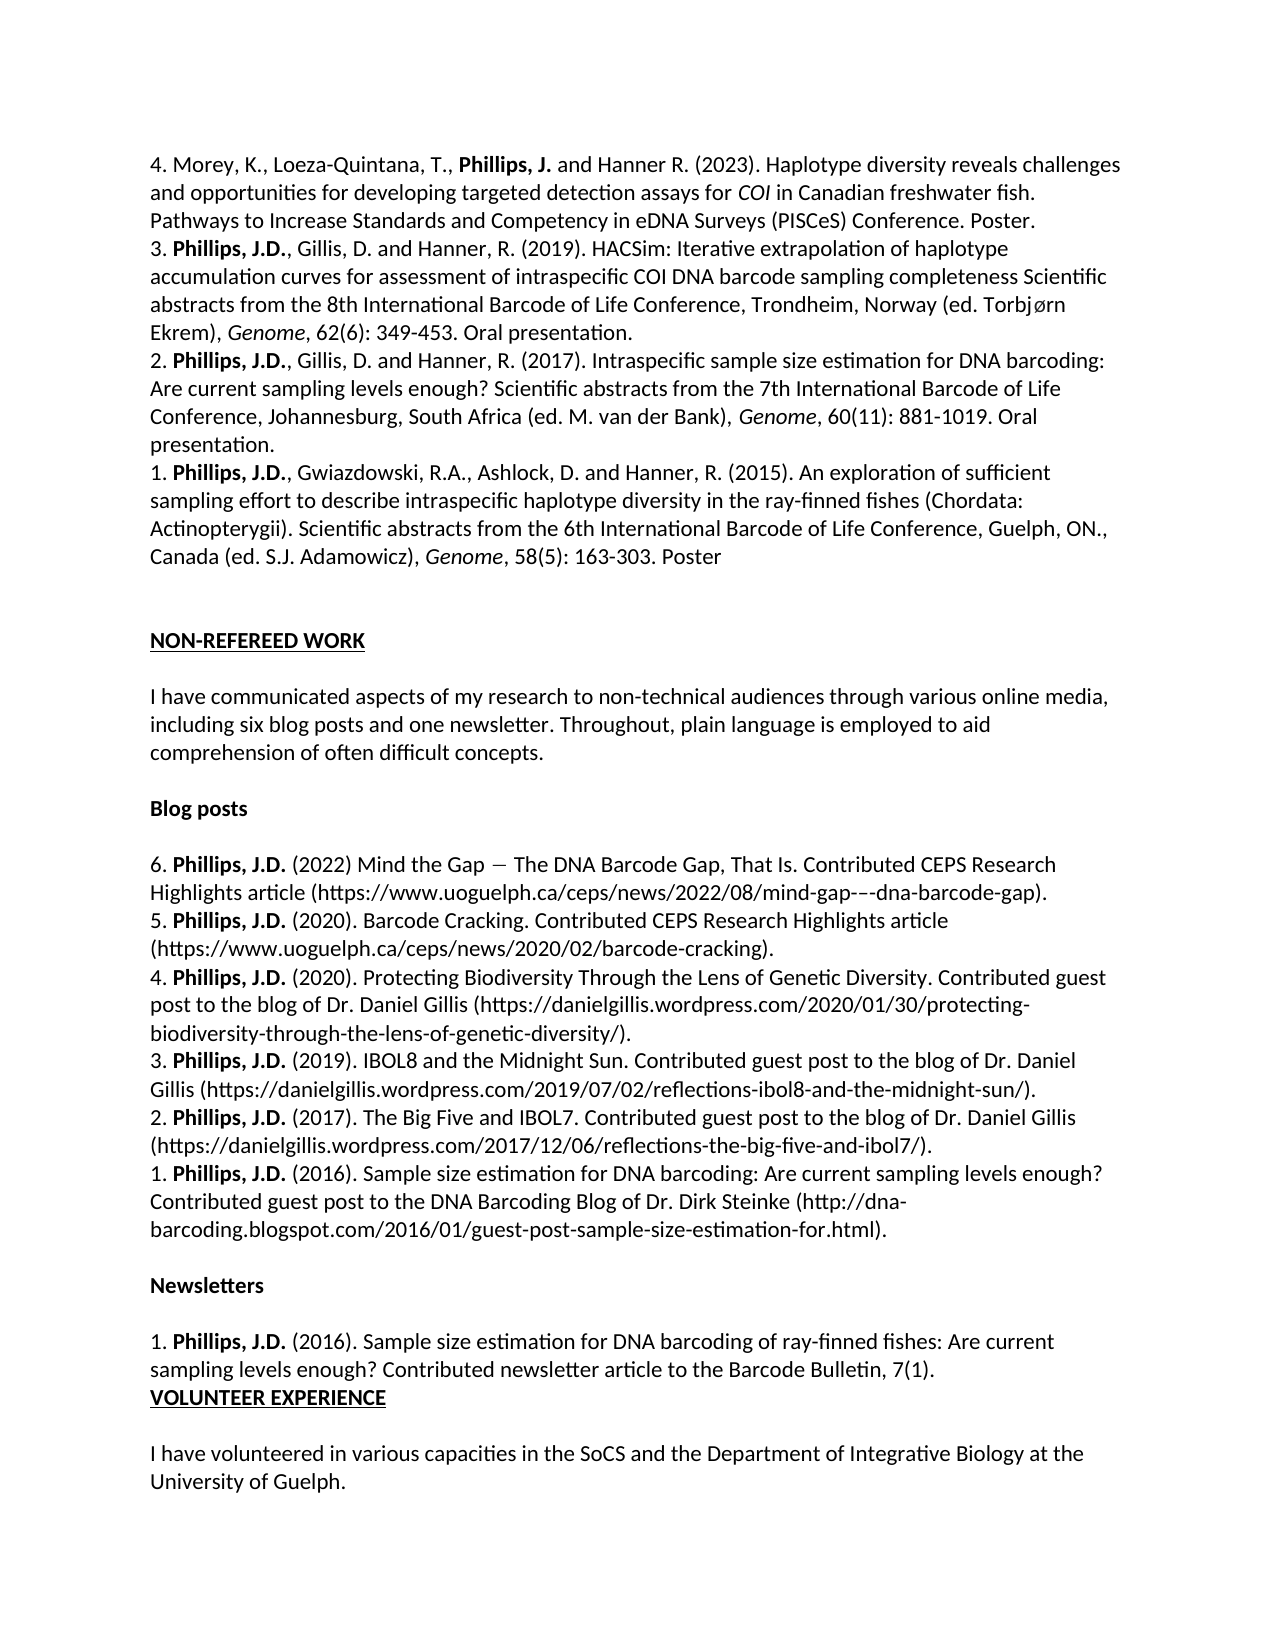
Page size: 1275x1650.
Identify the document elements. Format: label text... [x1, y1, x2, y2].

text I have volunteered in various capacities in the SoCS and the Department of Integrative Biology at the University of Guelph. [150, 1439, 1125, 1495]
text 3. Phillips, J.D. (2019). IBOL8 and the Midnight Sun. Contributed guest post to the blog of Dr. Daniel Gillis (https://danielgillis.wordpress.com/2019/07/02/reflections-ibol8-and-the-midnight-sun/). [150, 1047, 1125, 1103]
text 4. Phillips, J.D. (2020). Protecting Biodiversity Through the Lens of Genetic Diversity. Contributed guest post to the blog of Dr. Daniel Gillis (https://danielgillis.wordpress.com/2020/01/30/protecting-biodiversity-through-the-lens-of-genetic-diversity/). [150, 963, 1125, 1047]
text 3. Phillips, J.D., Gillis, D. and Hanner, R. (2019). HACSim: Iterative extrapolation of haplotype accumulation curves for assessment of intraspecific COI DNA barcode sampling completeness Scientific abstracts from the 8th International Barcode of Life Conference, Trondheim, Norway (ed. Torbjørn Ekrem), Genome, 62(6): 349-453. Oral presentation. [150, 234, 1125, 346]
text VOLUNTEER EXPERIENCE [150, 1383, 1125, 1411]
text 4. Morey, K., Loeza-Quintana, T., Phillips, J. and Hanner R. (2023). Haplotype diversity reveals challenges and opportunities for developing targeted detection assays for COI in Canadian freshwater fish. Pathways to Increase Standards and Competency in eDNA Surveys (PISCeS) Conference. Poster. [150, 150, 1125, 234]
text 5. Phillips, J.D. (2020). Barcode Cracking. Contributed CEPS Research Highlights article (https://www.uoguelph.ca/ceps/news/2020/02/barcode-cracking). [150, 907, 1125, 963]
text 2. Phillips, J.D., Gillis, D. and Hanner, R. (2017). Intraspecific sample size estimation for DNA barcoding: Are current sampling levels enough? Scientific abstracts from the 7th International Barcode of Life Conference, Johannesburg, South Africa (ed. M. van der Bank), Genome, 60(11): 881-1019. Oral presentation. [150, 346, 1125, 458]
text Newsletters [150, 1271, 1125, 1299]
text 2. Phillips, J.D. (2017). The Big Five and IBOL7. Contributed guest post to the blog of Dr. Daniel Gillis (https://danielgillis.wordpress.com/2017/12/06/reflections-the-big-five-and-ibol7/). [150, 1103, 1125, 1159]
text NON-REFEREED WORK [150, 626, 1125, 654]
text 1. Phillips, J.D. (2016). Sample size estimation for DNA barcoding: Are current sampling levels enough? Contributed guest post to the DNA Barcoding Blog of Dr. Dirk Steinke (http://dna-barcoding.blogspot.com/2016/01/guest-post-sample-size-estimation-for.html). [150, 1159, 1125, 1243]
text 1. Phillips, J.D. (2016). Sample size estimation for DNA barcoding of ray-finned fishes: Are current sampling levels enough? Contributed newsletter article to the Barcode Bulletin, 7(1). [150, 1327, 1125, 1383]
text I have communicated aspects of my research to non-technical audiences through various online media, including six blog posts and one newsletter. Throughout, plain language is employed to aid comprehension of often difficult concepts. [150, 682, 1125, 766]
text 6. Phillips, J.D. (2022) Mind the Gap The DNA Barcode Gap, That Is. Contributed CEPS Research Highlights article (https://www.uoguelph.ca/ceps/news/2022/08/mind-gap-–-dna-barcode-gap). [150, 851, 1125, 907]
text Blog posts [150, 794, 1125, 822]
text 1. Phillips, J.D., Gwiazdowski, R.A., Ashlock, D. and Hanner, R. (2015). An exploration of sufficient sampling effort to describe intraspecific haplotype diversity in the ray-finned fishes (Chordata: Actinopterygii). Scientific abstracts from the 6th International Barcode of Life Conference, Guelph, ON., Canada (ed. S.J. Adamowicz), Genome, 58(5): 163-303. Poster [150, 458, 1125, 570]
